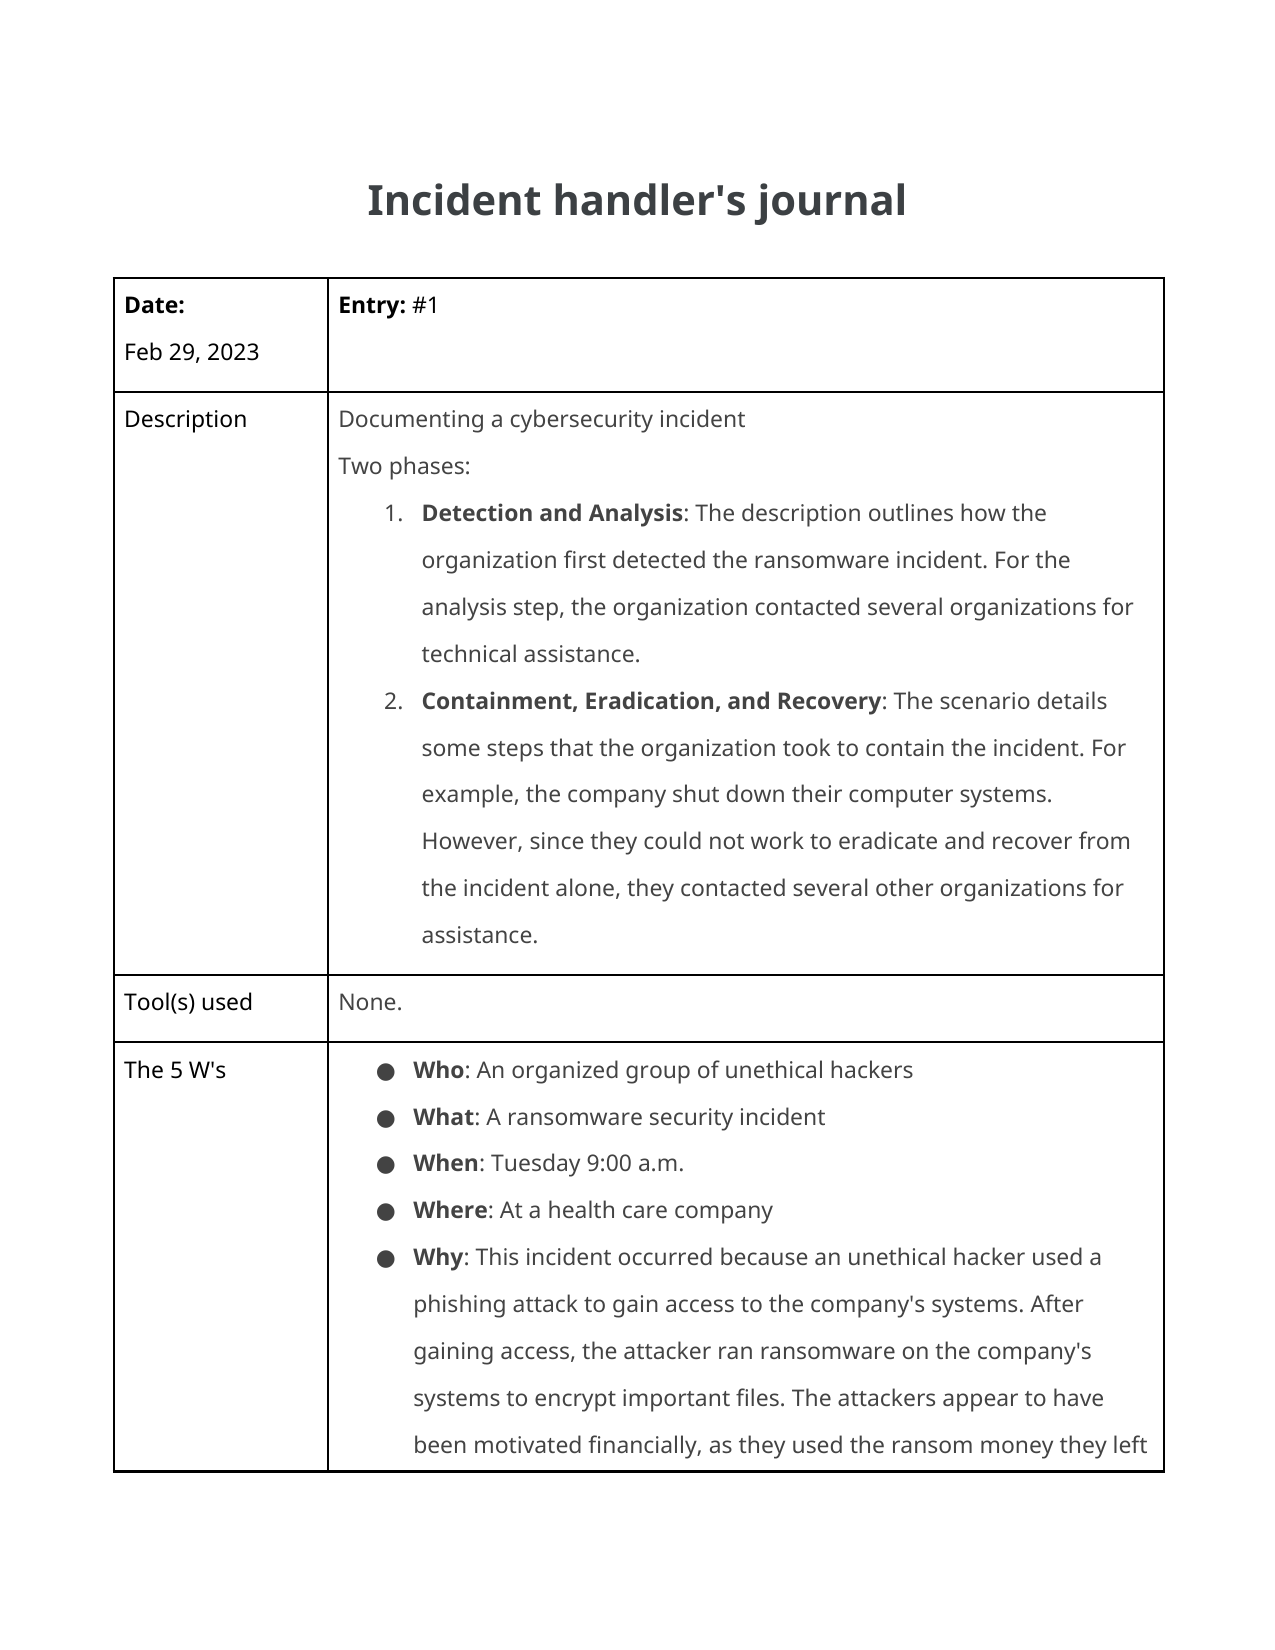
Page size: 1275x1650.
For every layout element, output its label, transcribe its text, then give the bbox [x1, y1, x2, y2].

table_header Entry: #1 [329, 279, 1163, 391]
table_cell The 5 W's [115, 1043, 327, 1470]
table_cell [329, 1043, 1163, 1470]
table_header Date: Feb 29, 2023 [115, 279, 327, 391]
table_cell Documenting a cybersecurity incident Two phases: Detection and Analysis: The description outlines how the organization first detected the ransomware incident. For the analysis step, the organization contacted several organizations for technical assistance. Containment, Eradication, and Recovery: The scenario details some steps that the organization took to contain the incident. For example, the company shut down their computer systems. However, since they could not work to eradicate and recover from the incident alone, they contacted several other organizations for assistance. [329, 393, 1163, 974]
table_cell Description [115, 393, 327, 974]
text Incident handler's journal [112, 171, 1162, 228]
table_cell None. [329, 976, 1163, 1041]
table_cell Tool(s) used [115, 976, 327, 1041]
